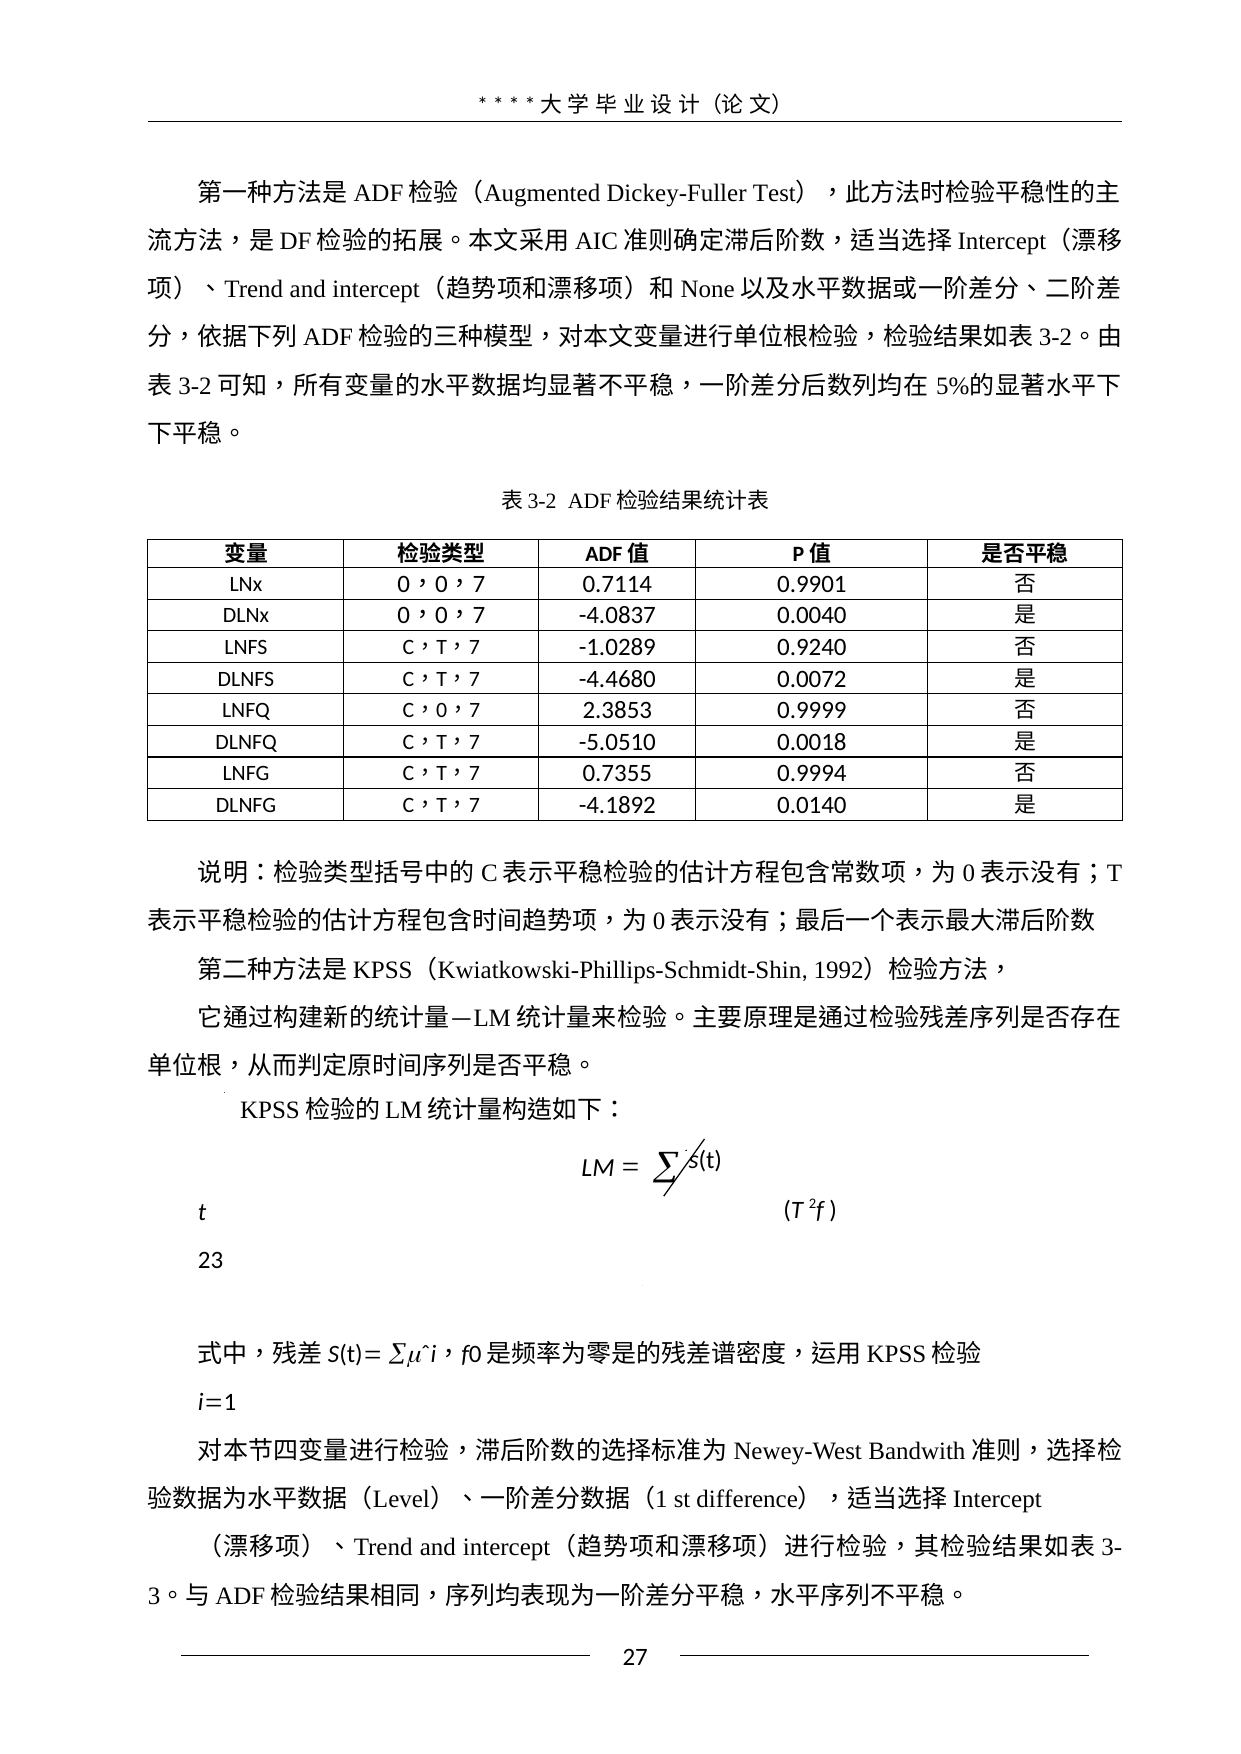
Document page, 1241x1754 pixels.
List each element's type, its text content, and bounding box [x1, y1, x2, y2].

table_cell -4.1892 [539, 789, 695, 819]
table_cell DLNFG [148, 789, 343, 819]
table_cell 0.9994 [696, 758, 927, 788]
table_header ADF 值 [539, 540, 695, 567]
table_cell 是 [928, 726, 1122, 756]
table_cell 否 [928, 568, 1122, 599]
table_cell C，T，7 [344, 758, 538, 788]
text 表3-2 ADF检验结果统计表 [148, 482, 1122, 514]
table_cell C，0，7 [344, 694, 538, 725]
text 它通过构建新的统计量—LM统计量来检验。主要原理是通过检验残差序列是否存在单位根，从而判定原时间序列是否平稳。 [148, 984, 1122, 1081]
table_cell C，T，7 [344, 726, 538, 756]
table_cell 否 [928, 631, 1122, 662]
table_cell LNFG [148, 758, 343, 788]
table_cell -4.0837 [539, 600, 695, 630]
text 第一种方法是ADF检验（Augmented Dickey-Fuller Test），此方法时检验平稳性的主流方法，是DF检验的拓展。本文采用AIC准则确定滞后阶数，适当选择Intercept（漂移项）、Trend and intercept（趋势项和漂移项）和None以及水平数据或一阶差分、二阶差分，依据下列ADF检验的三种模型，对本文变量进行单位根检验，检验结果如表3-2。由表3-2可知，所有变量的水平数据均显著不平稳，一阶差分后数列均在5%的显著水平下下平稳。 [148, 159, 1122, 449]
text 说明：检验类型括号中的C表示平稳检验的估计方程包含常数项，为0表示没有；T表示平稳检验的估计方程包含时间趋势项，为0表示没有；最后一个表示最大滞后阶数 [148, 839, 1122, 936]
table_cell -5.0510 [539, 726, 695, 756]
table_cell 0.9999 [696, 694, 927, 725]
text t [148, 1178, 729, 1226]
table_header 变量 [148, 540, 343, 567]
table_cell 0.0140 [696, 789, 927, 819]
text i1 [148, 1369, 1122, 1417]
text 第二种方法是KPSS（Kwiatkowski-Phillips-Schmidt-Shin, 1992）检验方法， [148, 936, 1122, 984]
table_cell 0.7114 [539, 568, 695, 599]
table_cell DLNFS [148, 663, 343, 693]
table_cell C，T，7 [344, 631, 538, 662]
table_cell 0.9901 [696, 568, 927, 599]
table_header 是否平稳 [928, 540, 1122, 567]
table_cell 0，0，7 [344, 568, 538, 599]
table_cell 0.0072 [696, 663, 927, 693]
text LM   s(t) [148, 1128, 722, 1178]
table_cell 0.9240 [696, 631, 927, 662]
text (T 2f ) [733, 1177, 1122, 1225]
table_cell 是 [928, 789, 1122, 819]
table_cell 0，0，7 [344, 600, 538, 630]
text 式中，残差S(t) ˆi，f0是频率为零是的残差谱密度，运用KPSS检验 [148, 1320, 1122, 1369]
table_cell 否 [928, 758, 1122, 788]
table_header 检验类型 [344, 540, 538, 567]
table_cell LNx [148, 568, 343, 599]
table_cell C，T，7 [344, 663, 538, 693]
table_cell C，T，7 [344, 789, 538, 819]
table_cell 否 [928, 694, 1122, 725]
text 23 [148, 1226, 1122, 1274]
table_cell 0.0018 [696, 726, 927, 756]
table_cell 0.7355 [539, 758, 695, 788]
table_cell DLNFQ [148, 726, 343, 756]
table_cell 0.0040 [696, 600, 927, 630]
table_cell 是 [928, 600, 1122, 630]
table_cell 2.3853 [539, 694, 695, 725]
table_cell 是 [928, 663, 1122, 693]
table_cell LNFQ [148, 694, 343, 725]
table_cell -4.4680 [539, 663, 695, 693]
text KPSS检验的LM统计量构造如下： [148, 1081, 1122, 1125]
text （漂移项）、Trend and intercept（趋势项和漂移项）进行检验，其检验结果如表3-3。与ADF检验结果相同，序列均表现为一阶差分平稳，水平序列不平稳。 [148, 1514, 1122, 1610]
text 对本节四变量进行检验，滞后阶数的选择标准为Newey-West Bandwith准则，选择检验数据为水平数据（Level）、一阶差分数据（1 st difference），适当选择Intercept [148, 1417, 1122, 1514]
table_cell DLNx [148, 600, 343, 630]
table_cell LNFS [148, 631, 343, 662]
table_header P 值 [696, 540, 927, 567]
table_cell -1.0289 [539, 631, 695, 662]
